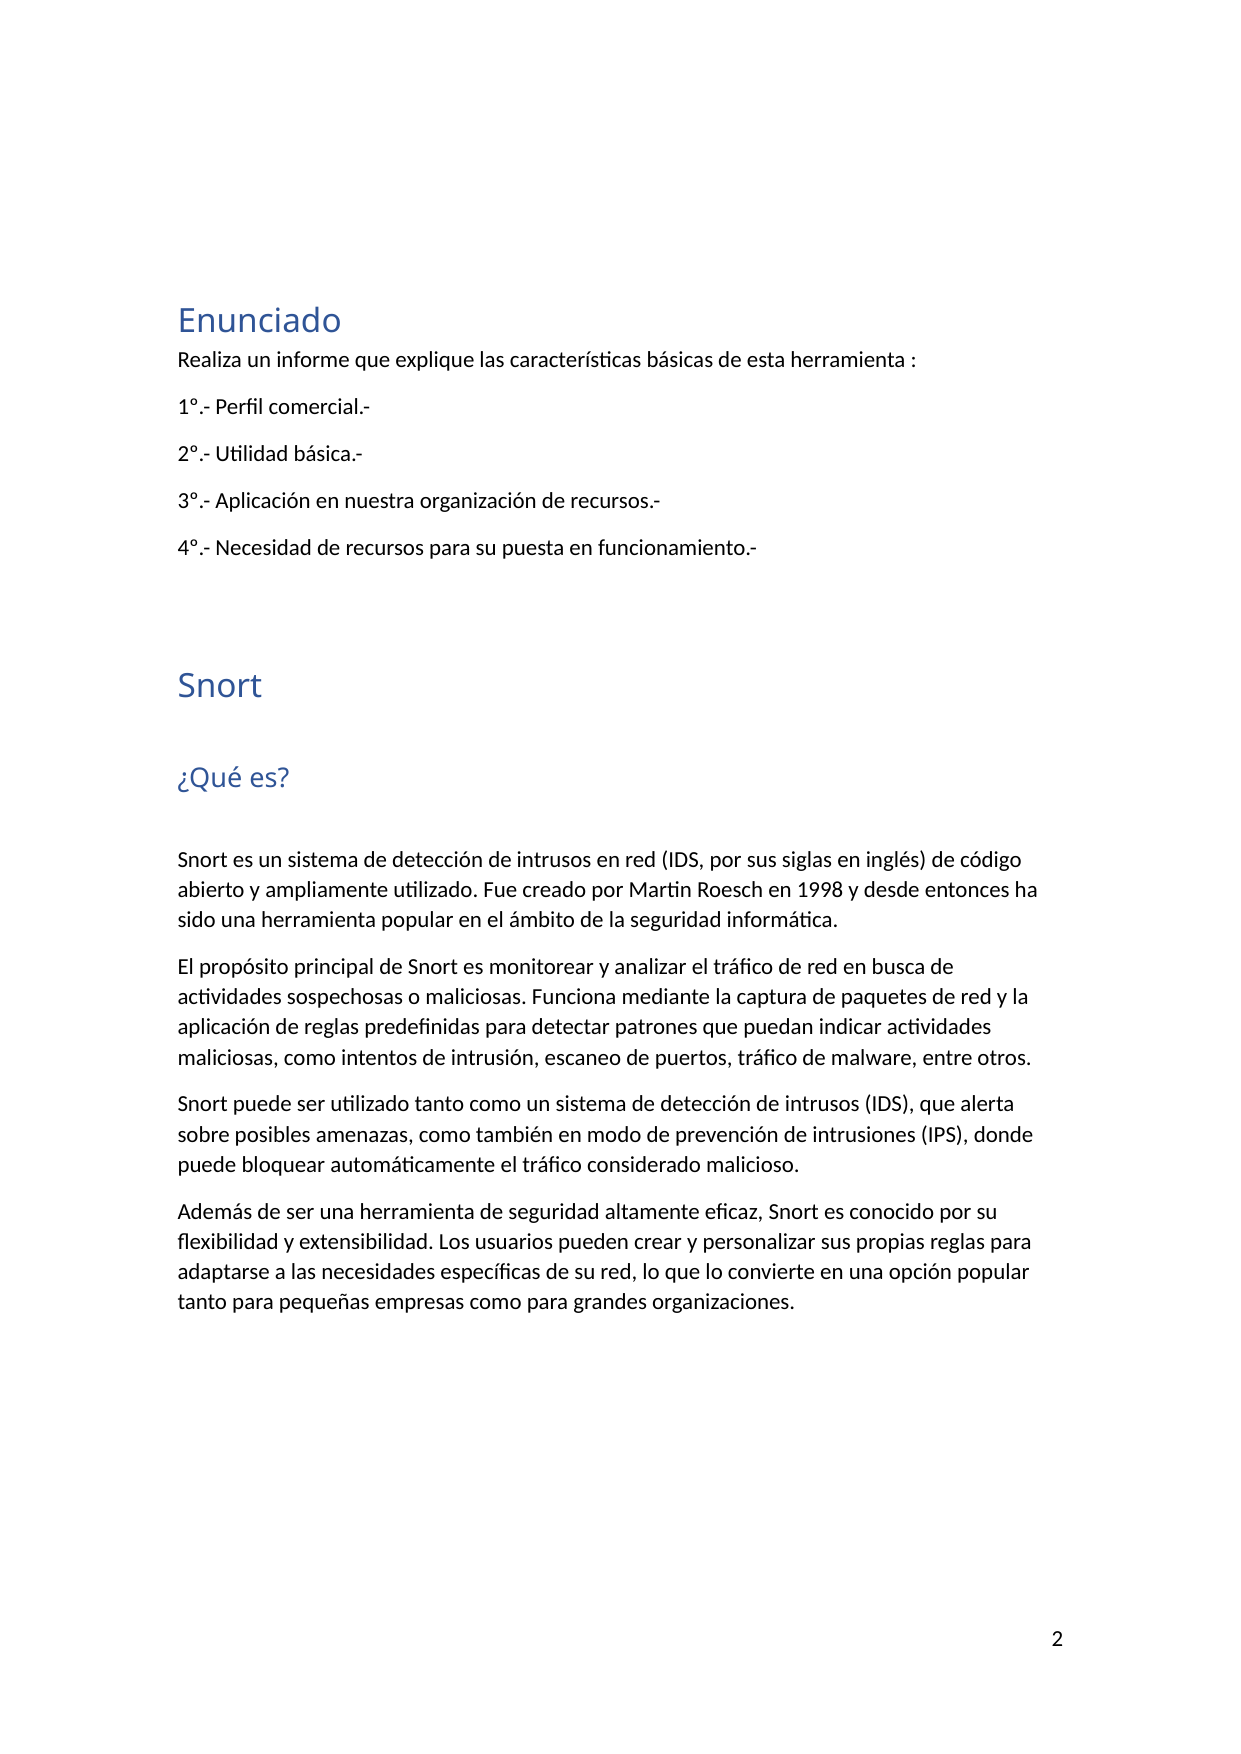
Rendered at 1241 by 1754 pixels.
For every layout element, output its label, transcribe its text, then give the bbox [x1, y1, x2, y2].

subtitle ¿Qué es? [177, 758, 1063, 795]
text 1º.- Perfil comercial.- [177, 392, 1063, 420]
text Realiza un informe que explique las características básicas de esta herramienta : [177, 346, 1063, 373]
subtitle Enunciado [177, 297, 1063, 342]
subtitle Snort [177, 662, 1063, 708]
text Snort es un sistema de detección de intrusos en red (IDS, por sus siglas en inglés) de código abierto y ampliamente utilizado. Fue creado por Martin Roesch en 1998 y desde entonces ha sido una herramienta popular en el ámbito de la seguridad informática. [177, 845, 1063, 933]
text Snort puede ser utilizado tanto como un sistema de detección de intrusos (IDS), que alerta sobre posibles amenazas, como también en modo de prevención de intrusiones (IPS), donde puede bloquear automáticamente el tráfico considerado malicioso. [177, 1089, 1063, 1178]
text 2º.- Utilidad básica.- [177, 439, 1063, 467]
text 4º.- Necesidad de recursos para su puesta en funcionamiento.- [177, 533, 1063, 561]
text 3º.- Aplicación en nuestra organización de recursos.- [177, 486, 1063, 514]
text El propósito principal de Snort es monitorear y analizar el tráfico de red en busca de actividades sospechosas o maliciosas. Funciona mediante la captura de paquetes de red y la aplicación de reglas predefinidas para detectar patrones que puedan indicar actividades maliciosas, como intentos de intrusión, escaneo de puertos, tráfico de malware, entre otros. [177, 952, 1063, 1071]
text Además de ser una herramienta de seguridad altamente eficaz, Snort es conocido por su flexibilidad y extensibilidad. Los usuarios pueden crear y personalizar sus propias reglas para adaptarse a las necesidades específicas de su red, lo que lo convierte en una opción popular tanto para pequeñas empresas como para grandes organizaciones. [177, 1197, 1063, 1315]
